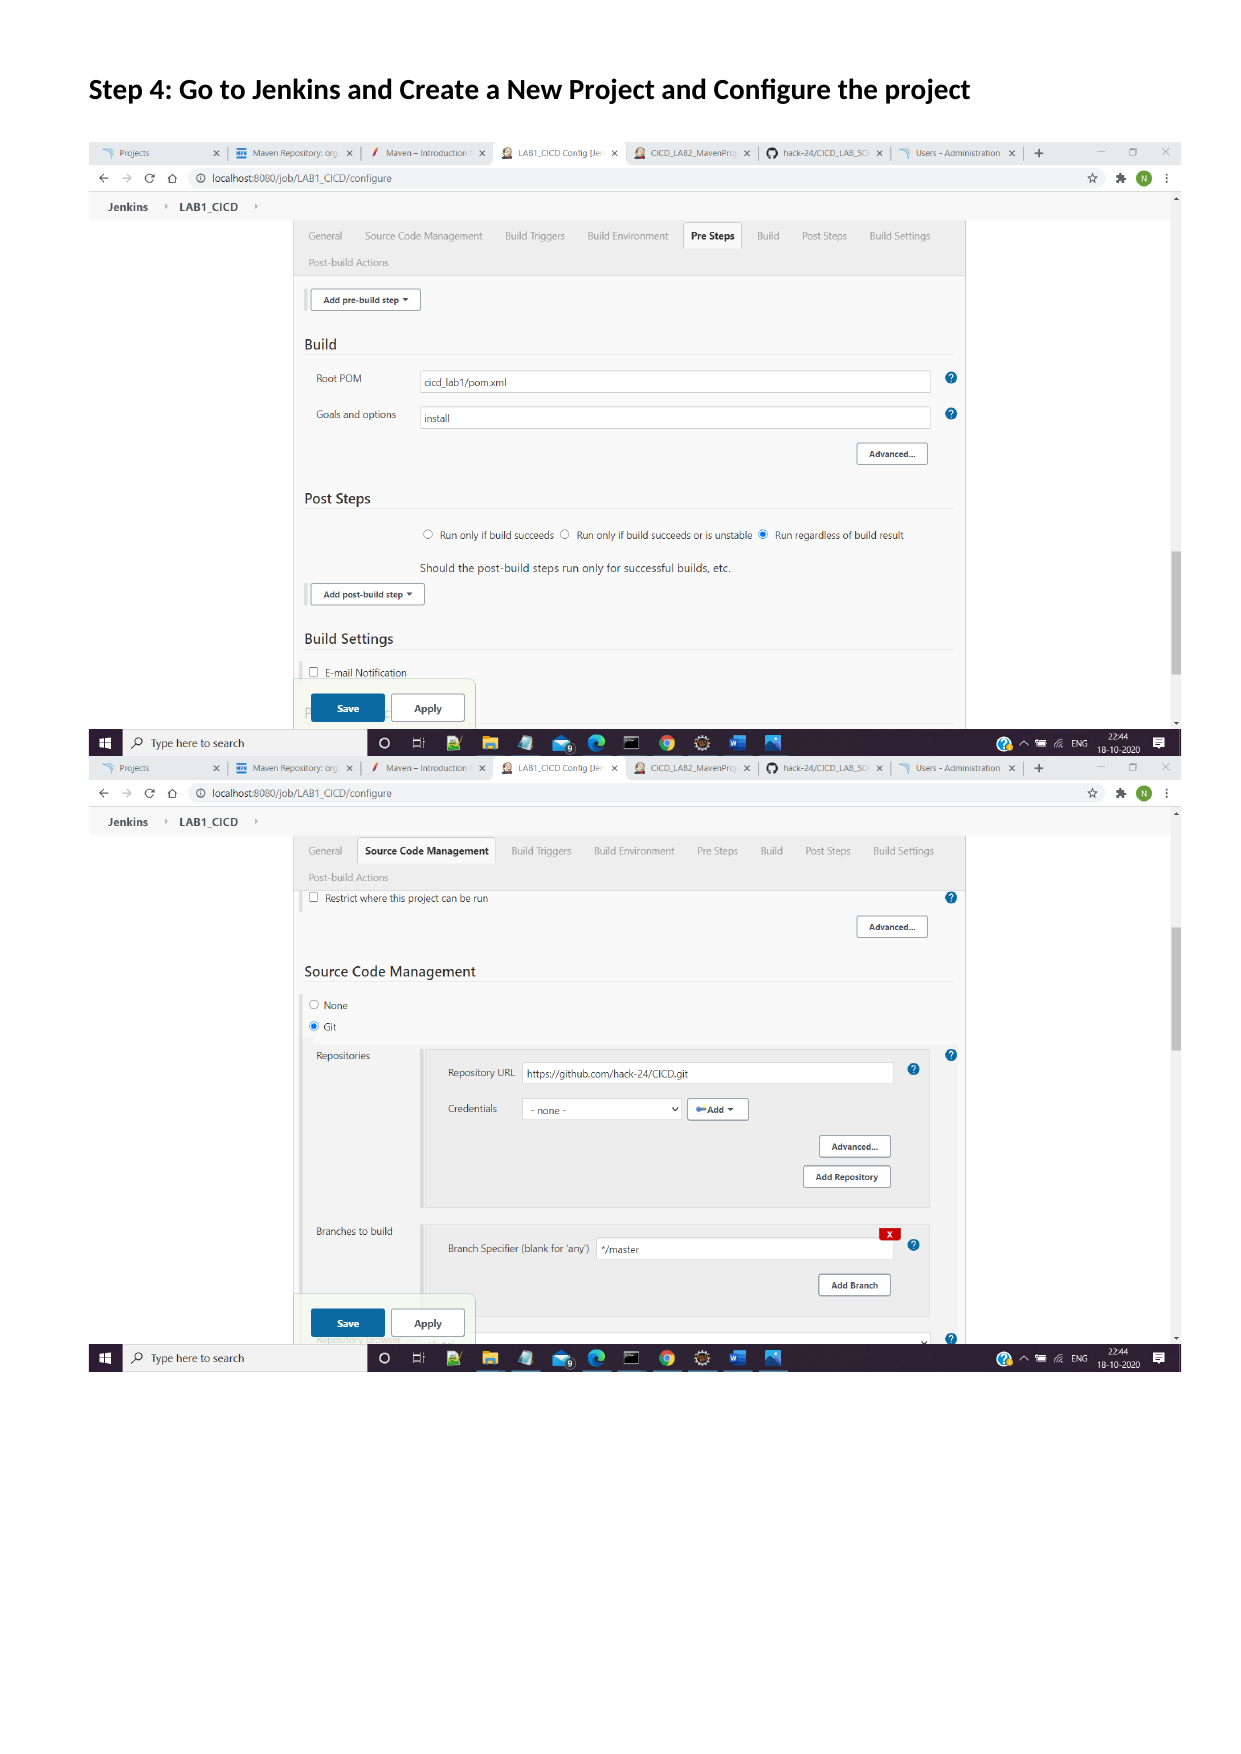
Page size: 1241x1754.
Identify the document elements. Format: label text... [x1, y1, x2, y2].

text Step 4: Go to Jenkins and Create a New Project and Configure the project [89, 71, 1181, 106]
picture [88, 142, 1182, 1372]
